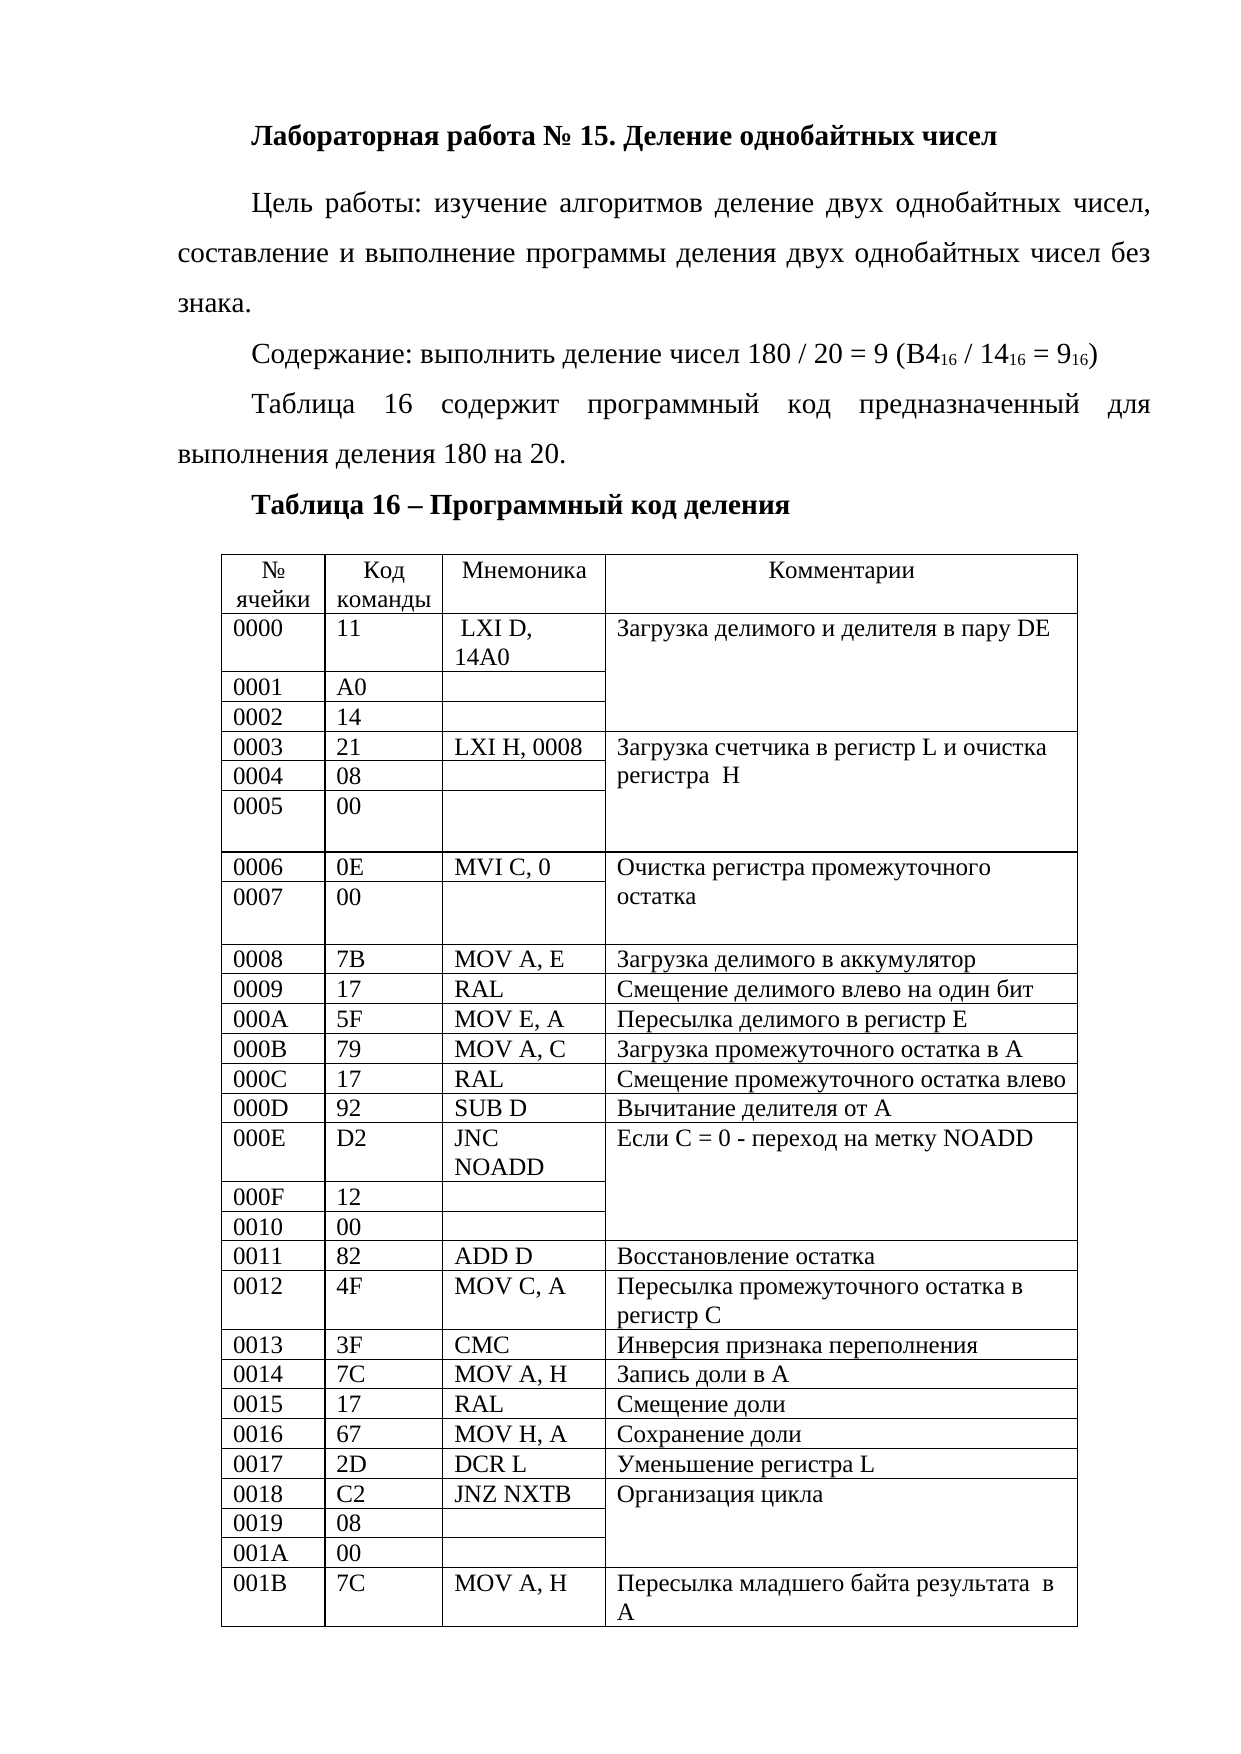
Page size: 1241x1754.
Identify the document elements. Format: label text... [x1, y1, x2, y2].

table_cell Организация цикла [606, 1479, 1077, 1567]
table_cell 92 [326, 1094, 442, 1122]
table_cell Уменьшение регистра L [606, 1449, 1077, 1478]
table_cell 08 [326, 761, 442, 790]
table_cell 0012 [222, 1271, 324, 1329]
table_cell [443, 1182, 605, 1211]
table_cell MOV A, C [443, 1034, 605, 1063]
table_cell ADD D [443, 1241, 605, 1270]
table_cell Смещение доли [606, 1389, 1077, 1418]
table_cell 0013 [222, 1330, 324, 1358]
table_cell RAL [443, 974, 605, 1003]
table_cell 0001 [222, 672, 324, 701]
table_cell 5F [326, 1004, 442, 1033]
text Таблица 16 содержит программный код предназначенный для выполнения деления 180 на 20. [177, 386, 1152, 470]
table_cell Смещение промежуточного остатка влево [606, 1064, 1077, 1092]
table_cell Инверсия признака переполнения [606, 1330, 1077, 1358]
table_cell 00 [326, 791, 442, 851]
table_cell [443, 702, 605, 731]
table_cell 21 [326, 732, 442, 760]
table_cell RAL [443, 1389, 605, 1418]
table_cell CMC [443, 1330, 605, 1358]
table_cell MOV E, A [443, 1004, 605, 1033]
table_cell 14 [326, 702, 442, 731]
text Таблица 16 – Программный код деления [177, 487, 1152, 520]
table_cell Пересылка младшего байта результата в А [606, 1568, 1077, 1626]
table_cell MVI C, 0 [443, 853, 605, 881]
subtitle Лабораторная работа № 15. Деление однобайтных чисел [177, 118, 1152, 152]
table_cell 0009 [222, 974, 324, 1003]
table_cell 0004 [222, 761, 324, 790]
table_cell 0014 [222, 1360, 324, 1388]
table_cell Пересылка делимого в регистр Е [606, 1004, 1077, 1033]
table_header Комментарии [606, 555, 1077, 612]
table_cell А0 [326, 672, 442, 701]
table_cell 00 [326, 1212, 442, 1240]
table_cell 0000 [222, 614, 324, 671]
table_cell 0019 [222, 1509, 324, 1537]
table_header Код команды [326, 555, 442, 612]
table_cell Загрузка счетчика в регистр L и очистка регистра Н [606, 732, 1077, 851]
table_cell 7B [326, 945, 442, 973]
table_cell 00 [326, 1538, 442, 1567]
table_cell 000D [222, 1094, 324, 1122]
table_cell [443, 1509, 605, 1537]
table_cell Восстановление остатка [606, 1241, 1077, 1270]
table_cell 0007 [222, 882, 324, 943]
table_cell 2D [326, 1449, 442, 1478]
table_cell 0018 [222, 1479, 324, 1507]
table_cell 67 [326, 1419, 442, 1448]
table_cell 82 [326, 1241, 442, 1270]
table_cell 0003 [222, 732, 324, 760]
table_cell 0006 [222, 853, 324, 881]
table_cell SUB D [443, 1094, 605, 1122]
table_header № ячейки [222, 555, 324, 612]
text Содержание: выполнить деление чисел 180 / 20 = 9 (B416 / 1416 = 916) [177, 336, 1152, 369]
table_cell 000С [222, 1064, 324, 1092]
table_cell 0008 [222, 945, 324, 973]
table_cell LXI D, 14A0 [443, 614, 605, 671]
table_cell 0010 [222, 1212, 324, 1240]
table_cell MOV A, H [443, 1360, 605, 1388]
table_cell D2 [326, 1123, 442, 1181]
table_cell DCR L [443, 1449, 605, 1478]
table_cell [443, 761, 605, 790]
table_cell RAL [443, 1064, 605, 1092]
table_cell MOV A, H [443, 1568, 605, 1626]
table_cell 000Е [222, 1123, 324, 1181]
table_cell JNZ NXTB [443, 1479, 605, 1507]
table_cell MOV H, A [443, 1419, 605, 1448]
table_cell Смещение делимого влево на один бит [606, 974, 1077, 1003]
table_cell Загрузка промежуточного остатка в А [606, 1034, 1077, 1063]
table_cell LXI H, 0008 [443, 732, 605, 760]
table_cell 0016 [222, 1419, 324, 1448]
table_cell 11 [326, 614, 442, 671]
table_cell 4F [326, 1271, 442, 1329]
table_cell 79 [326, 1034, 442, 1063]
table_cell C2 [326, 1479, 442, 1507]
table_cell 000В [222, 1034, 324, 1063]
table_cell 12 [326, 1182, 442, 1211]
table_cell 0Е [326, 853, 442, 881]
table_cell 001В [222, 1568, 324, 1626]
table_cell Пересылка промежуточного остатка в регистр С [606, 1271, 1077, 1329]
table_cell Очистка регистра промежуточного остатка [606, 853, 1077, 943]
table_cell MOV A, E [443, 945, 605, 973]
table_cell Сохранение доли [606, 1419, 1077, 1448]
table_cell 17 [326, 1064, 442, 1092]
table_cell [443, 1538, 605, 1567]
table_cell 0017 [222, 1449, 324, 1478]
table_cell [443, 882, 605, 943]
table_cell 001А [222, 1538, 324, 1567]
table_cell [443, 672, 605, 701]
table_cell 00 [326, 882, 442, 943]
table_cell 3F [326, 1330, 442, 1358]
table_cell Загрузка делимого и делителя в пару DE [606, 614, 1077, 731]
table_cell 17 [326, 974, 442, 1003]
table_cell 0015 [222, 1389, 324, 1418]
table_cell [443, 1212, 605, 1240]
table_header Мнемоника [443, 555, 605, 612]
table_cell Загрузка делимого в аккумулятор [606, 945, 1077, 973]
table_cell [443, 791, 605, 851]
table_cell 0011 [222, 1241, 324, 1270]
table_cell JNC NOADD [443, 1123, 605, 1181]
table_cell Вычитание делителя от А [606, 1094, 1077, 1122]
table_cell Если С = 0 - переход на метку NOADD [606, 1123, 1077, 1240]
table_cell 0002 [222, 702, 324, 731]
table_cell 17 [326, 1389, 442, 1418]
table_cell 08 [326, 1509, 442, 1537]
text Цель работы: изучение алгоритмов деление двух однобайтных чисел, составление и выполнение программы деления двух однобайтных чисел без знака. [177, 185, 1152, 319]
table_cell 7C [326, 1568, 442, 1626]
table_cell 0005 [222, 791, 324, 851]
table_cell MOV C, A [443, 1271, 605, 1329]
table_cell 7C [326, 1360, 442, 1388]
table_cell 000F [222, 1182, 324, 1211]
table_cell 000А [222, 1004, 324, 1033]
table_cell Запись доли в А [606, 1360, 1077, 1388]
